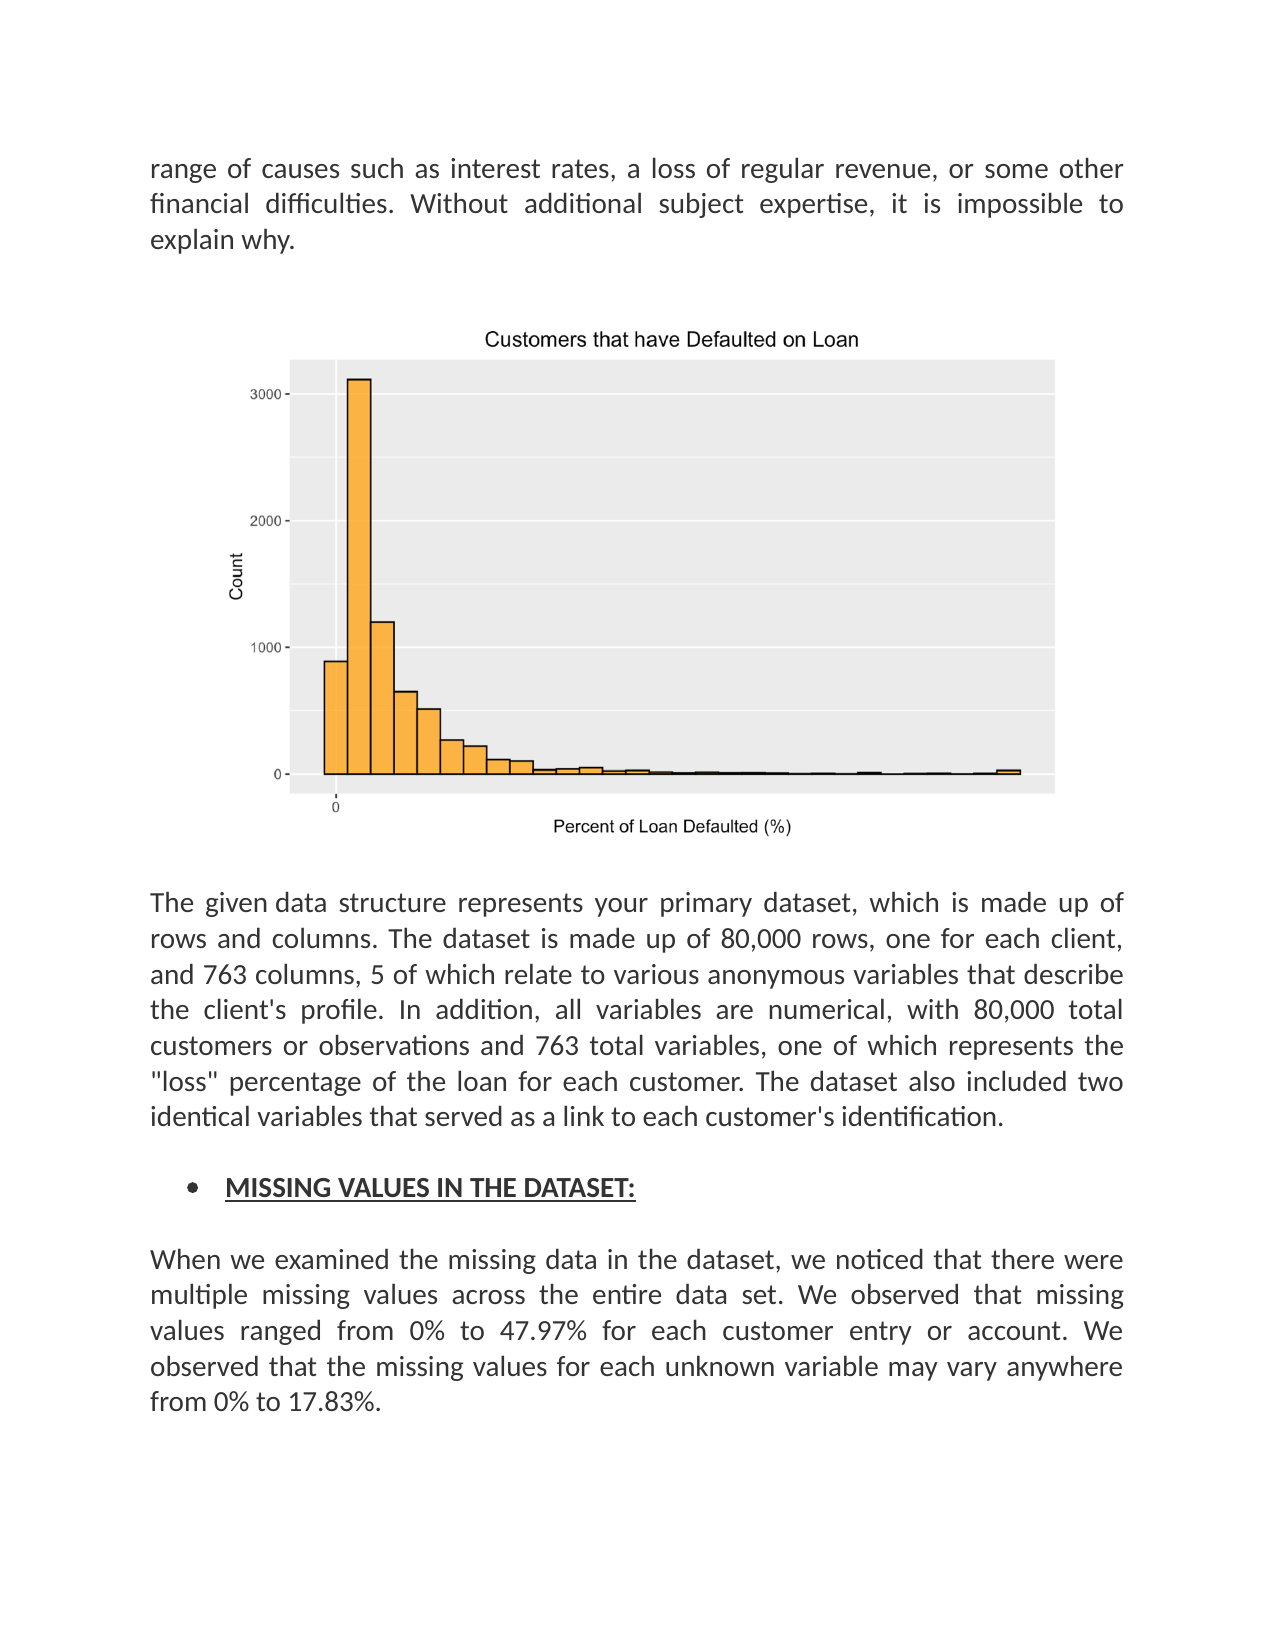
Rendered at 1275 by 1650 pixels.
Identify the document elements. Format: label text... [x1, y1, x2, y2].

list MISSING VALUES IN THE DATASET: [187, 1169, 1125, 1205]
picture [217, 323, 1058, 849]
text When we examined the missing data in the dataset, we noticed that there were multiple missing values across the entire data set. We observed that missing values ranged from 0% to 47.97% for each customer entry or account. We observed that the missing values for each unknown variable may vary anywhere from 0% to 17.83%. [150, 1241, 1125, 1419]
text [150, 150, 1125, 257]
text The given data structure represents your primary dataset, which is made up of rows and columns. The dataset is made up of 80,000 rows, one for each client, and 763 columns, 5 of which relate to various anonymous variables that describe the client's profile. In addition, all variables are numerical, with 80,000 total customers or observations and 763 total variables, one of which represents the "loss" percentage of the loan for each customer. The dataset also included two identical variables that served as a link to each customer's identification. [150, 884, 1125, 1134]
